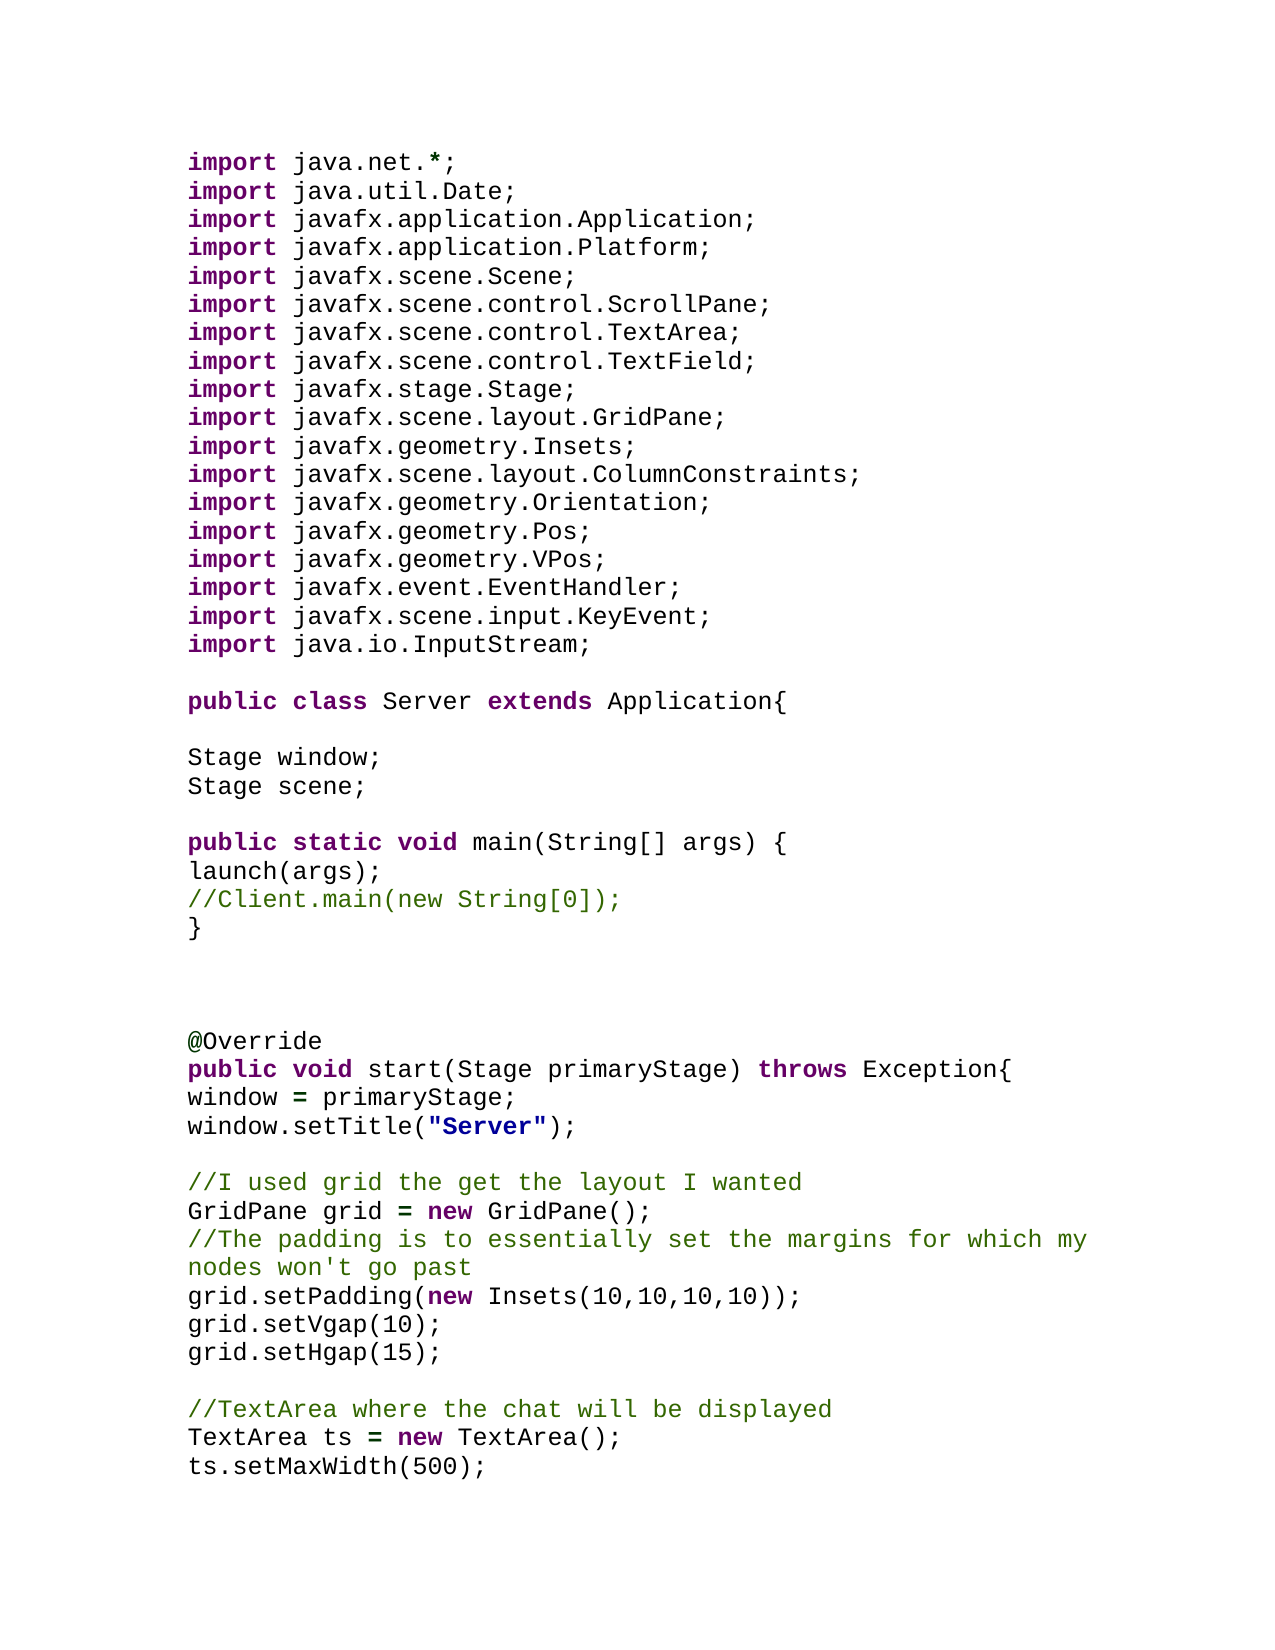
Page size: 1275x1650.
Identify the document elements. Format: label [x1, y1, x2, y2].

text [187, 150, 1087, 1482]
